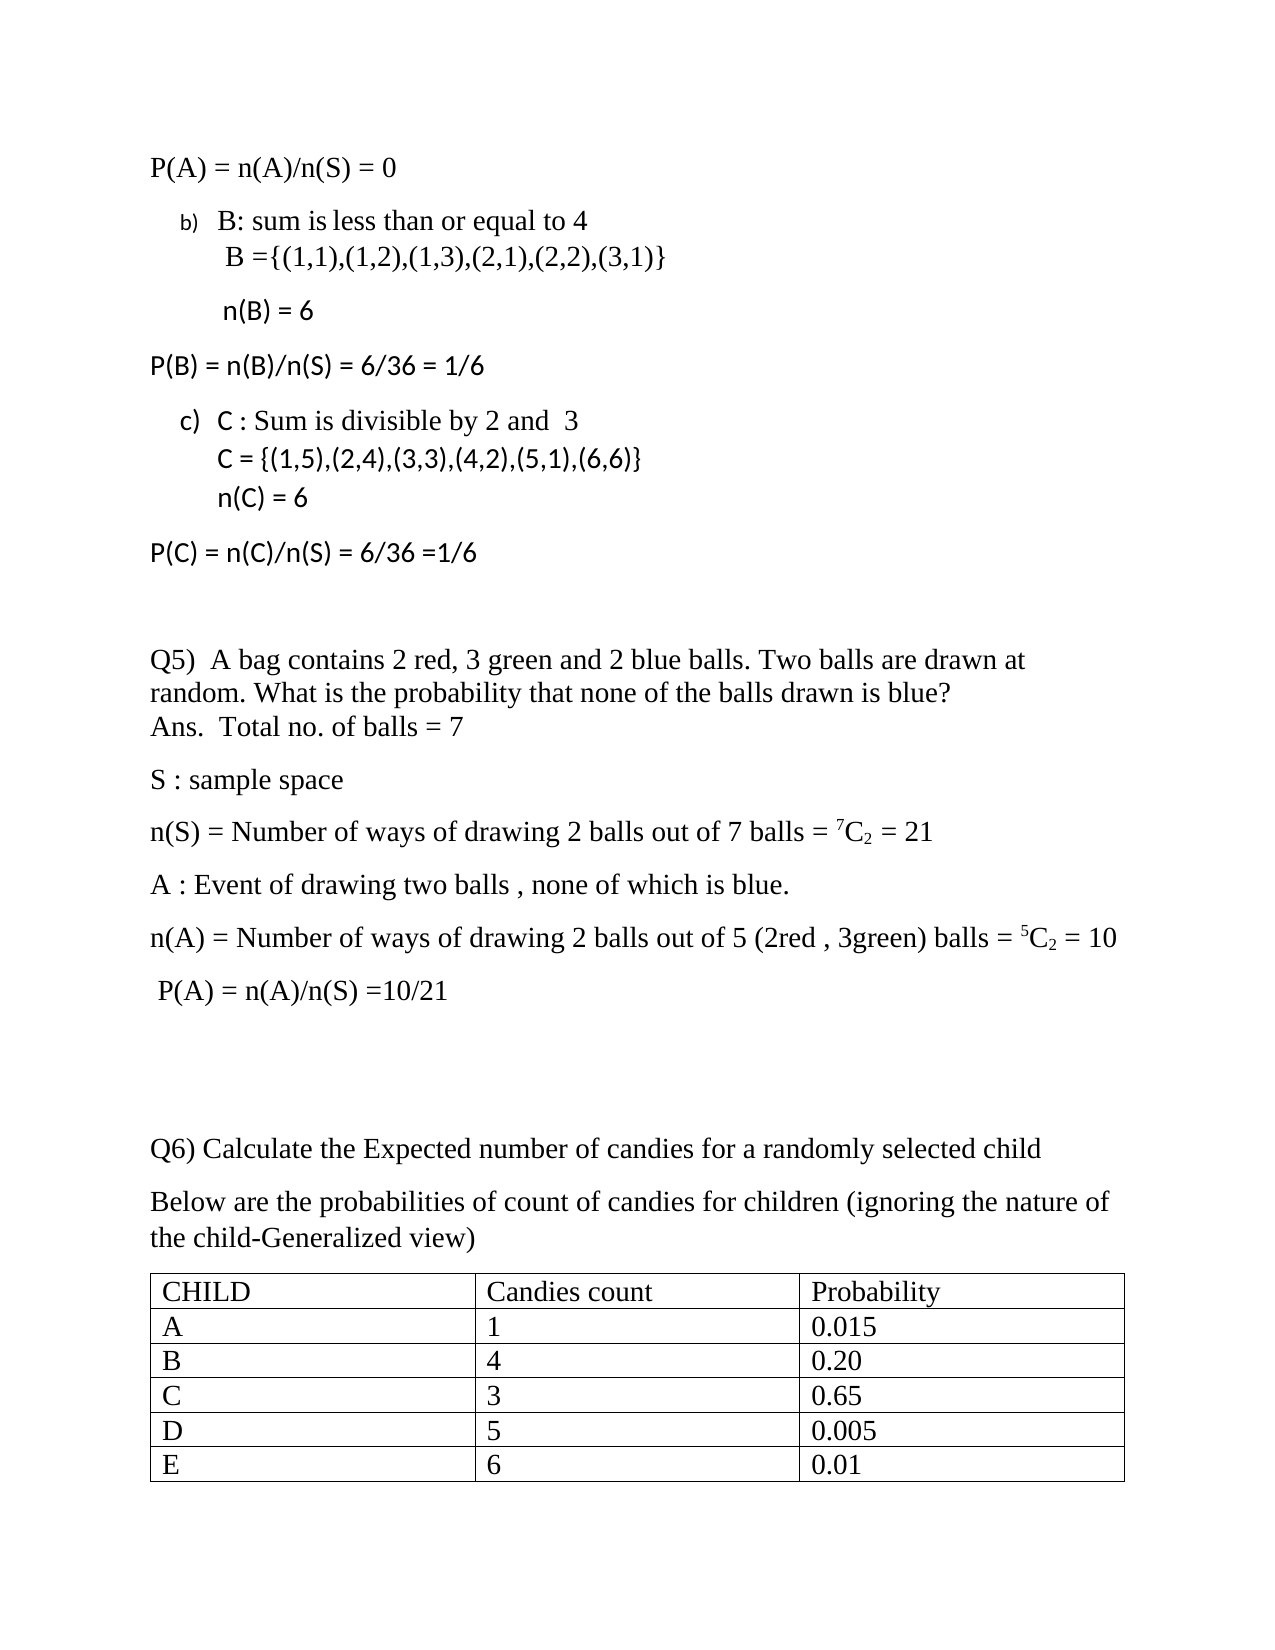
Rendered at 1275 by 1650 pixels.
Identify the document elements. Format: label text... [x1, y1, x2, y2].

table_cell 1 [476, 1309, 799, 1342]
table_cell 0.20 [800, 1344, 1124, 1377]
table_cell C [151, 1378, 475, 1412]
text A : Event of drawing two balls , none of which is blue. [150, 867, 1125, 901]
table_cell 0.005 [800, 1413, 1124, 1446]
table_cell 0.015 [800, 1309, 1124, 1342]
table_header Probability [800, 1274, 1124, 1308]
table_cell 6 [476, 1447, 799, 1481]
table_cell 5 [476, 1413, 799, 1446]
text P(B) = n(B)/n(S) = 6/36 = 1/6 [150, 347, 1125, 382]
table_cell 4 [476, 1344, 799, 1377]
list C : Sum is divisible by 2 and 3 [179, 402, 1125, 438]
text P(A) = n(A)/n(S) = 0 [150, 150, 1125, 183]
table_header Candies count [476, 1274, 799, 1308]
text P(C) = n(C)/n(S) = 6/36 =1/6 [150, 534, 1125, 569]
table_cell E [151, 1447, 475, 1481]
table_cell 0.01 [800, 1447, 1124, 1481]
text Ans. Total no. of balls = 7 [150, 709, 1125, 742]
text Q6) Calculate the Expected number of candies for a randomly selected child [150, 1131, 1125, 1165]
list B ={(1,1),(1,2),(1,3),(2,1),(2,2),(3,1)} [225, 239, 1125, 272]
text n(A) = Number of ways of drawing 2 balls out of 5 (2red , 3green) balls = 5C2 = 10 [150, 920, 1125, 954]
text S : sample space [150, 762, 1125, 795]
text P(A) = n(A)/n(S) =10/21 [150, 973, 1125, 1007]
table_cell 3 [476, 1378, 799, 1412]
table_header CHILD [151, 1274, 475, 1308]
text n(B) = 6 [150, 292, 1125, 327]
text Q5) A bag contains 2 red, 3 green and 2 blue balls. Two balls are drawn at random. What is the probability that none of the balls drawn is blue? [150, 642, 1125, 709]
list B: sum is less than or equal to 4 [179, 203, 1125, 236]
table_cell 0.65 [800, 1378, 1124, 1412]
text Below are the probabilities of count of candies for children (ignoring the nature of the child-Generalized view) [150, 1184, 1125, 1254]
table_cell B [151, 1344, 475, 1377]
text n(S) = Number of ways of drawing 2 balls out of 7 balls = 7C2 = 21 [150, 814, 1125, 848]
table_cell A [151, 1309, 475, 1342]
table_cell D [151, 1413, 475, 1446]
list C = {(1,5),(2,4),(3,3),(4,2),(5,1),(6,6)} [217, 440, 1125, 476]
list n(C) = 6 [217, 479, 1125, 514]
